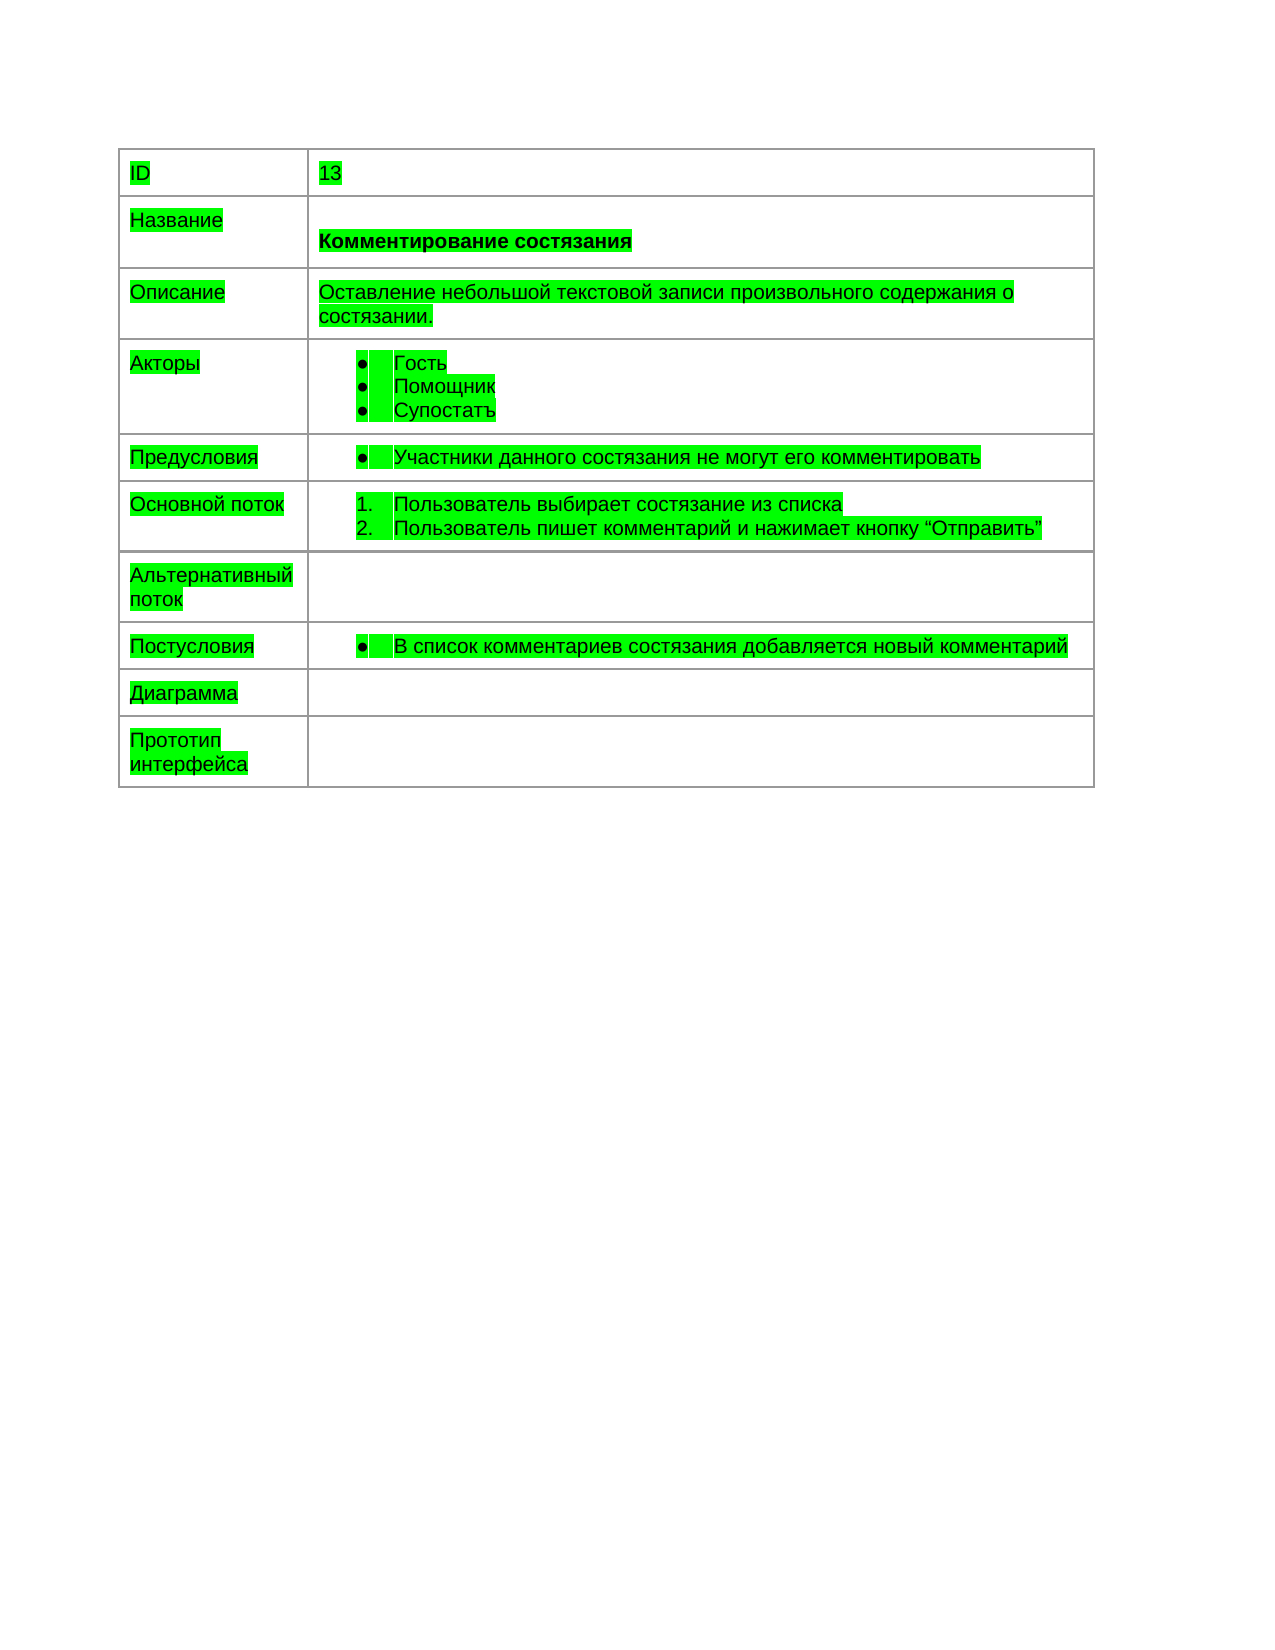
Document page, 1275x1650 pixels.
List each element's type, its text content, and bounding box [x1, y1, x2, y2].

table_cell Диаграмма [120, 670, 307, 715]
table_cell Оставление небольшой текстовой записи произвольного содержания о состязании. [309, 269, 1093, 338]
table_cell Описание [120, 269, 307, 338]
table_cell Участники данного состязания не могут его комментировать [309, 435, 1093, 479]
table_cell Гость Помощник Супостатъ [309, 340, 1093, 433]
table_cell Предусловия [120, 435, 307, 479]
table_cell Комментирование состязания [309, 197, 1093, 267]
table_cell Название [120, 197, 307, 267]
table_cell Акторы [120, 340, 307, 433]
table_cell Прототип интерфейса [120, 717, 307, 786]
table_cell Постусловия [120, 623, 307, 668]
table_cell Пользователь выбирает состязание из списка Пользователь пишет комментарий и нажимает кнопку “Отправить” [309, 482, 1093, 550]
table_cell В список комментариев состязания добавляется новый комментарий [309, 623, 1093, 668]
table_cell Основной поток [120, 482, 307, 550]
table_cell [309, 717, 1093, 786]
table_header ID [120, 150, 307, 195]
table_cell Альтернативный поток [120, 553, 307, 621]
table_cell [309, 553, 1093, 621]
table_cell [309, 670, 1093, 715]
table_header 13 [309, 150, 1093, 195]
